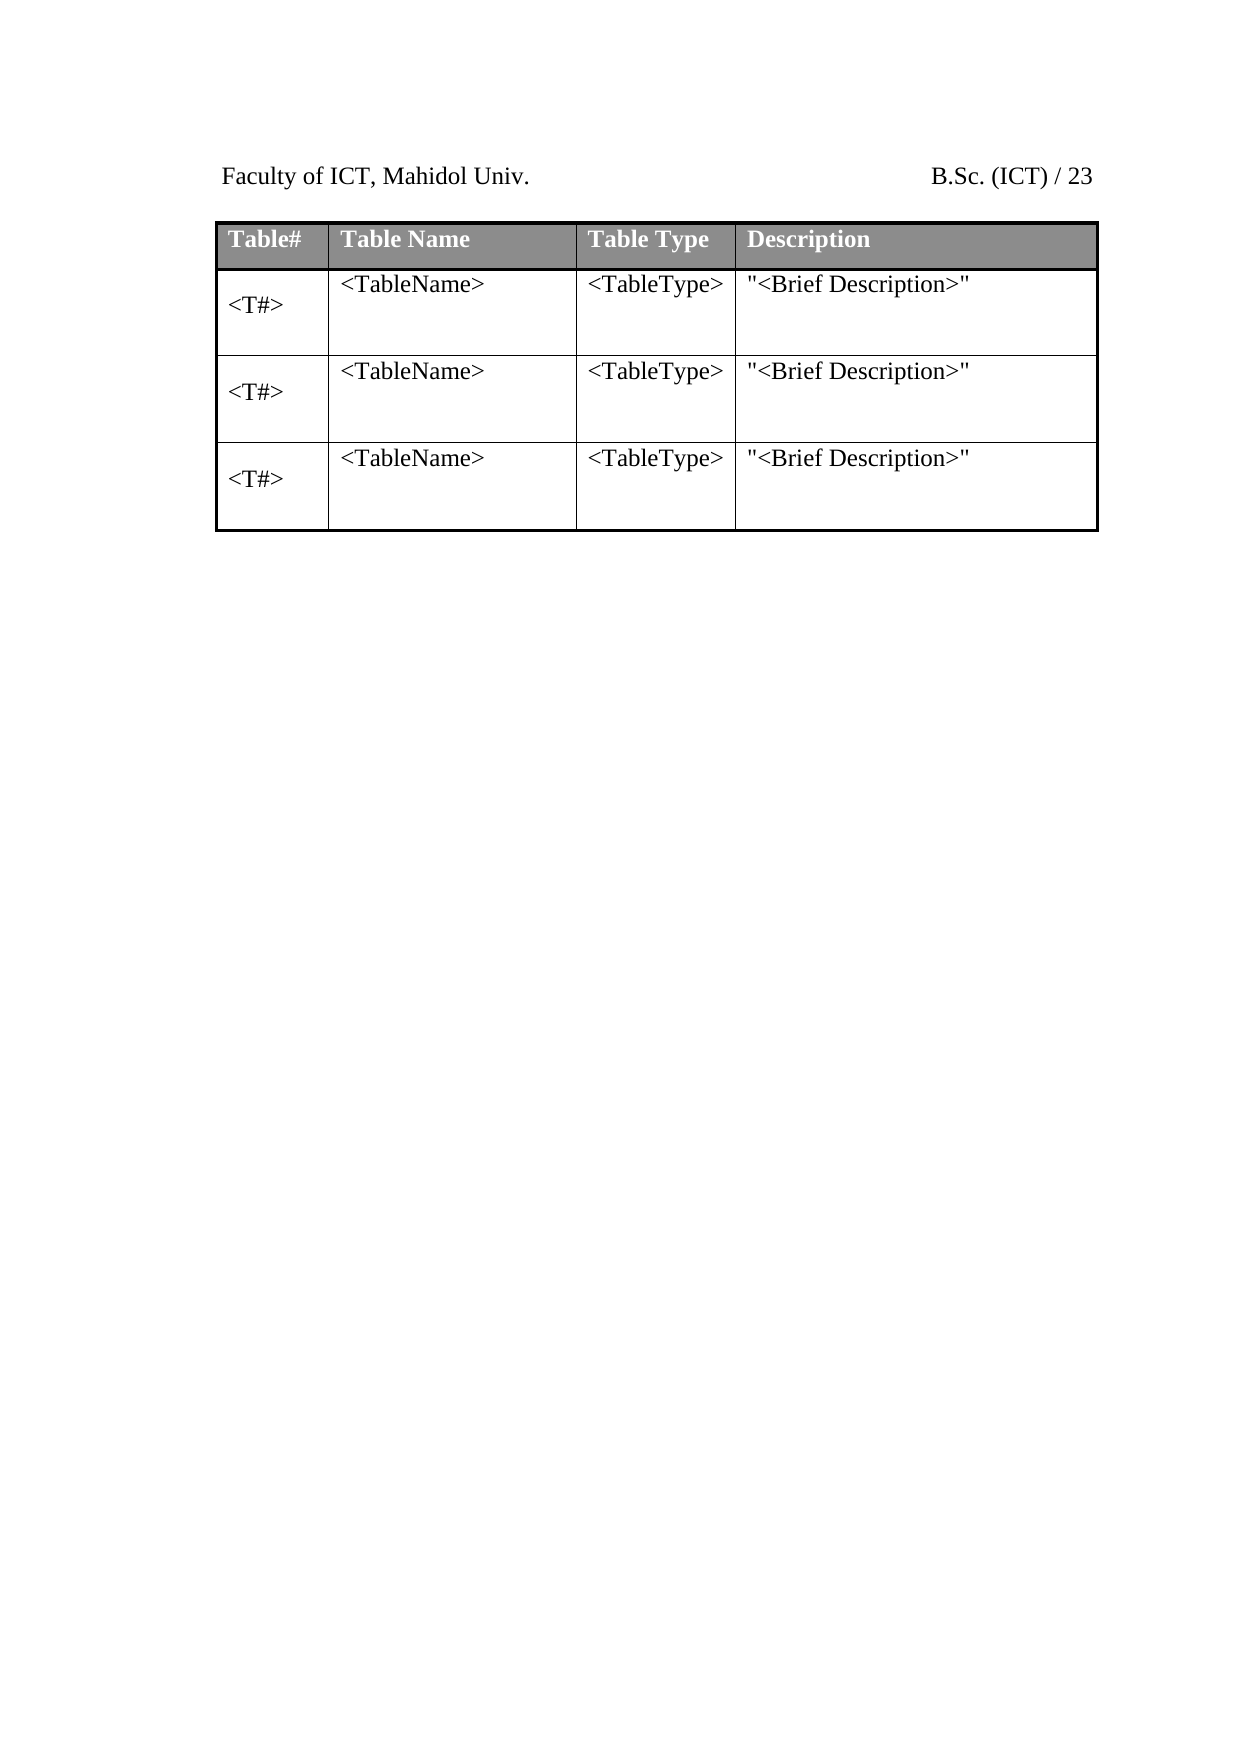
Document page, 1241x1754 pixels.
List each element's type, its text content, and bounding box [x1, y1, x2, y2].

table_cell [218, 356, 328, 442]
table_cell [329, 356, 576, 442]
table_header Description [736, 225, 1096, 268]
table_header Table# [218, 225, 328, 268]
table_cell [329, 271, 576, 355]
table_cell [577, 356, 735, 442]
table_cell [218, 271, 328, 355]
table_header Table Type [577, 225, 735, 268]
table_cell [736, 443, 1096, 529]
table_cell [736, 356, 1096, 442]
table_header Table Name [329, 225, 576, 268]
table_cell [577, 443, 735, 529]
table_cell [218, 443, 328, 529]
table_cell [736, 271, 1096, 355]
table_cell [577, 271, 735, 355]
table_cell [329, 443, 576, 529]
